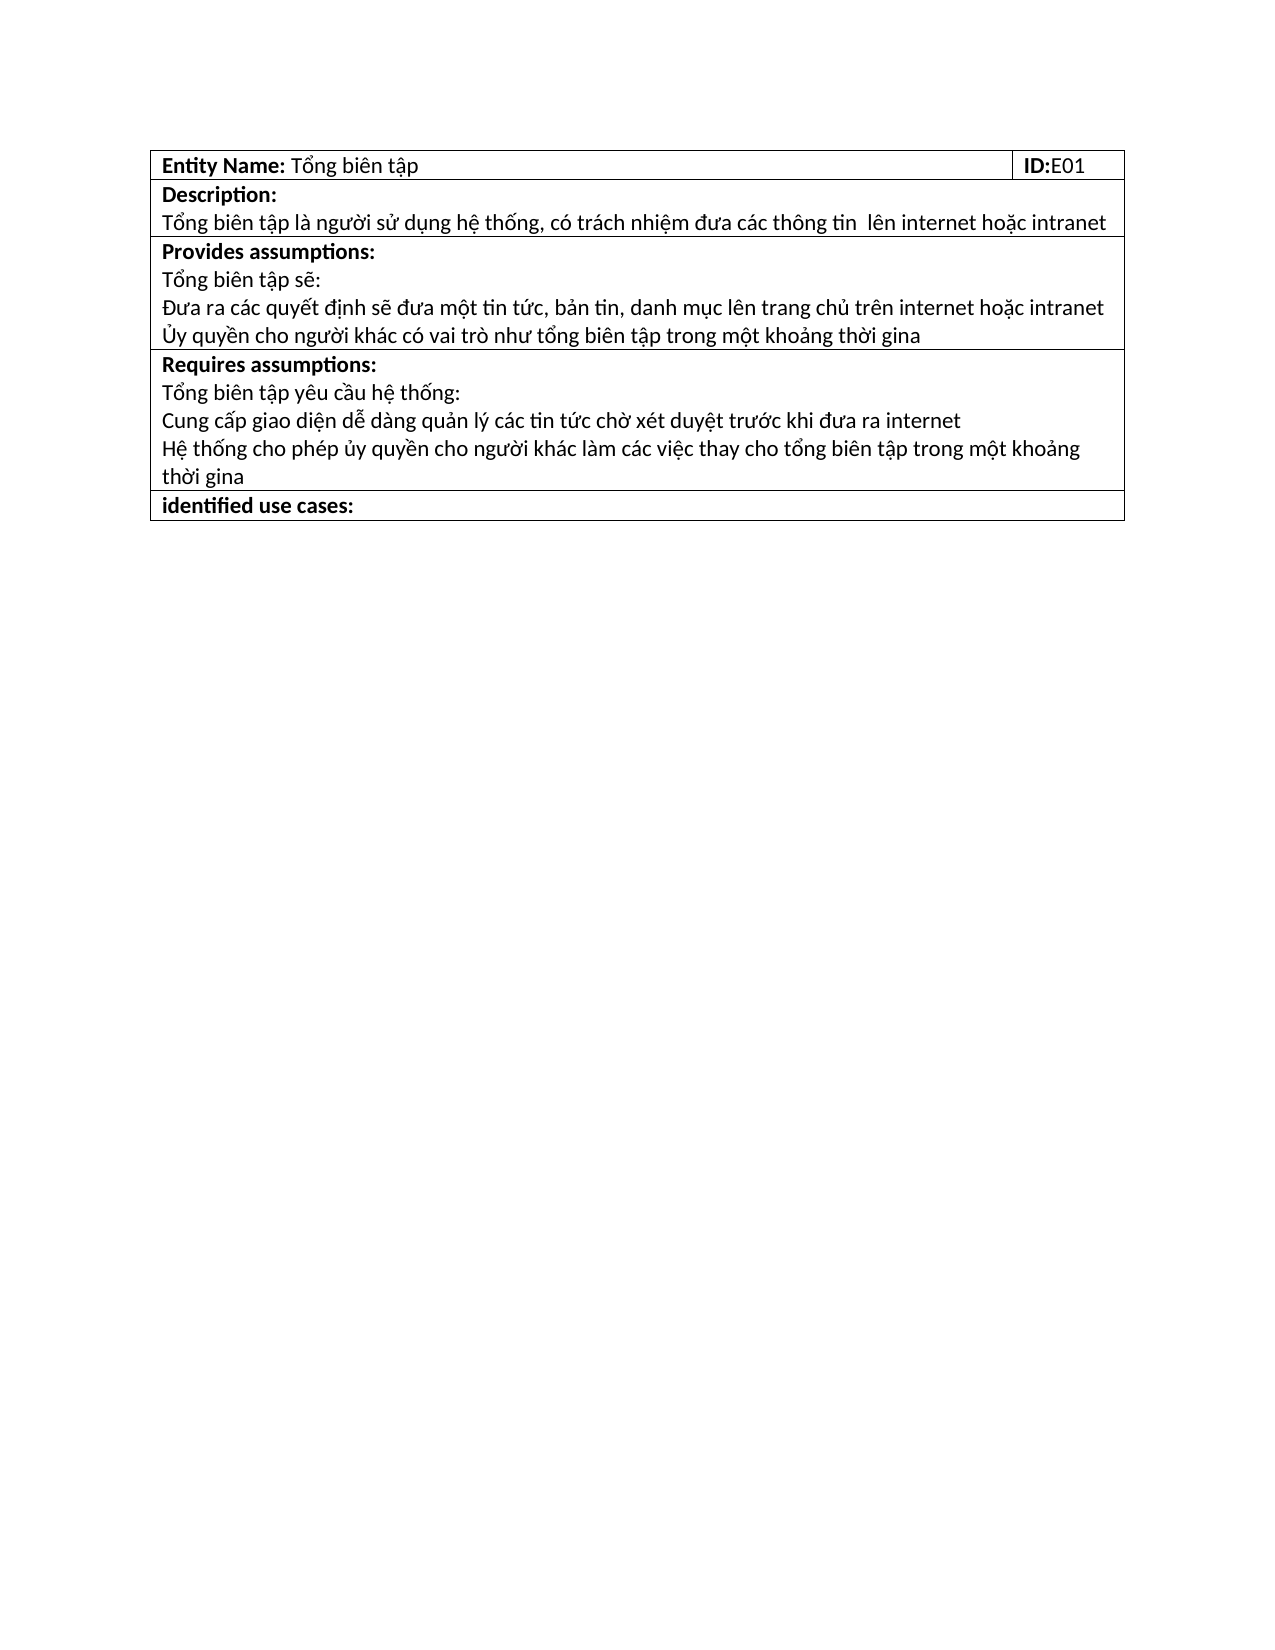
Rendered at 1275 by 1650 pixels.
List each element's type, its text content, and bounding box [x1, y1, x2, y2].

table_header Entity Name: Tổng biên tập [151, 151, 1012, 179]
table_cell identified use cases: [151, 491, 1124, 519]
table_cell Requires assumptions: Tổng biên tập yêu cầu hệ thống: Cung cấp giao diện dễ dàng quản lý các tin tức chờ xét duyệt trước khi đưa ra internet Hệ thống cho phép ủy quyền cho người khác làm các việc thay cho tổng biên tập trong một khoảng thời gina [151, 350, 1124, 490]
table_cell Provides assumptions: Tổng biên tập sẽ: Đưa ra các quyết định sẽ đưa một tin tức, bản tin, danh mục lên trang chủ trên internet hoặc intranet Ủy quyền cho người khác có vai trò như tổng biên tập trong một khoảng thời gina [151, 237, 1124, 349]
table_header ID:E01 [1013, 151, 1124, 179]
table_cell Description: Tổng biên tập là người sử dụng hệ thống, có trách nhiệm đưa các thông tin lên internet hoặc intranet [151, 180, 1124, 236]
